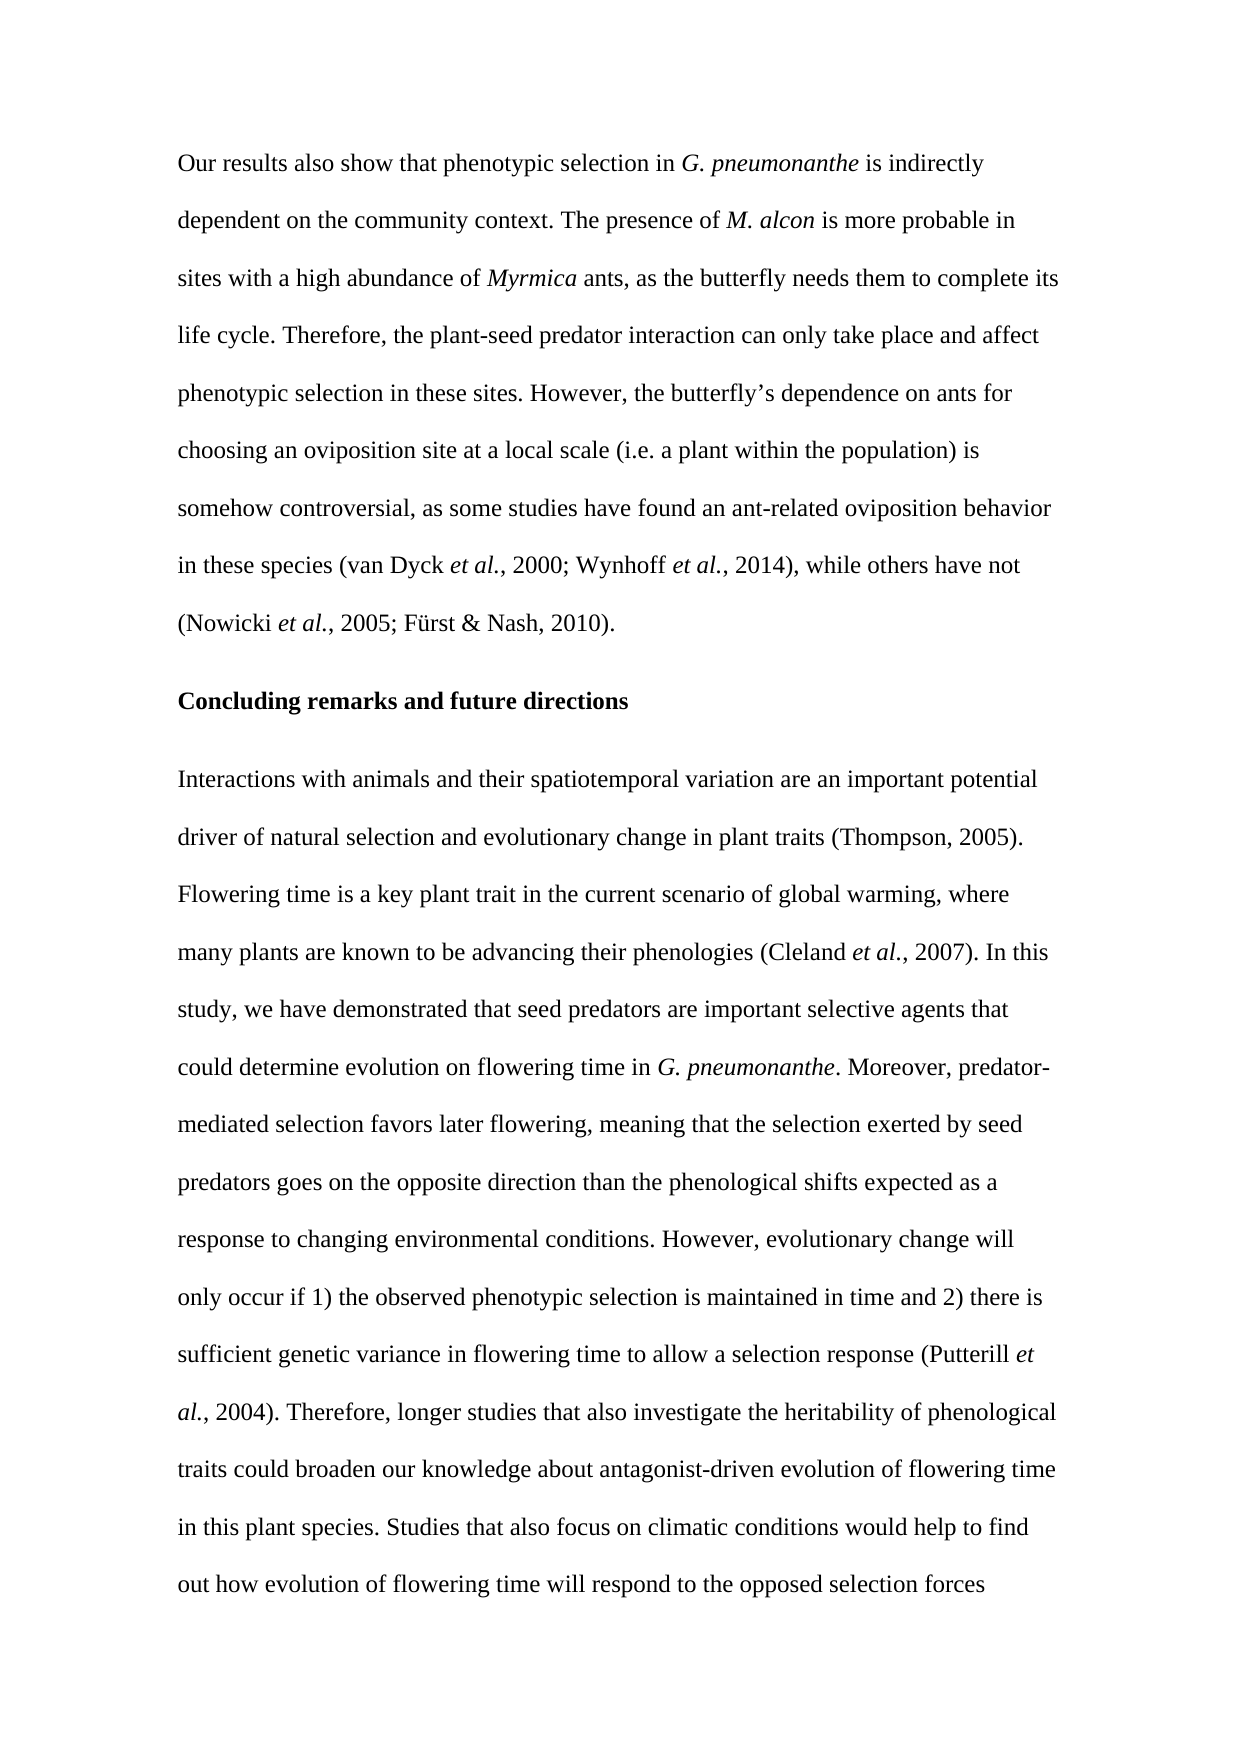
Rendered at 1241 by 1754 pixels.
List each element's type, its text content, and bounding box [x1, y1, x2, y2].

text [177, 764, 1063, 1598]
text Our results also show that phenotypic selection in G. pneumonanthe is indirectly dependent on the community context. The presence of M. alcon is more probable in sites with a high abundance of Myrmica ants, as the butterfly needs them to complete its life cycle. Therefore, the plant-seed predator interaction can only take place and affect phenotypic selection in these sites. However, the butterfly’s dependence on ants for choosing an oviposition site at a local scale (i.e. a plant within the population) is somehow controversial, as some studies have found an ant-related oviposition behavior in these species (van Dyck et al., 2000; Wynhoff et al., 2014), while others have not (Nowicki et al., 2005; Fürst & Nash, 2010). [177, 148, 1063, 636]
text Concluding remarks and future directions [177, 686, 1063, 715]
